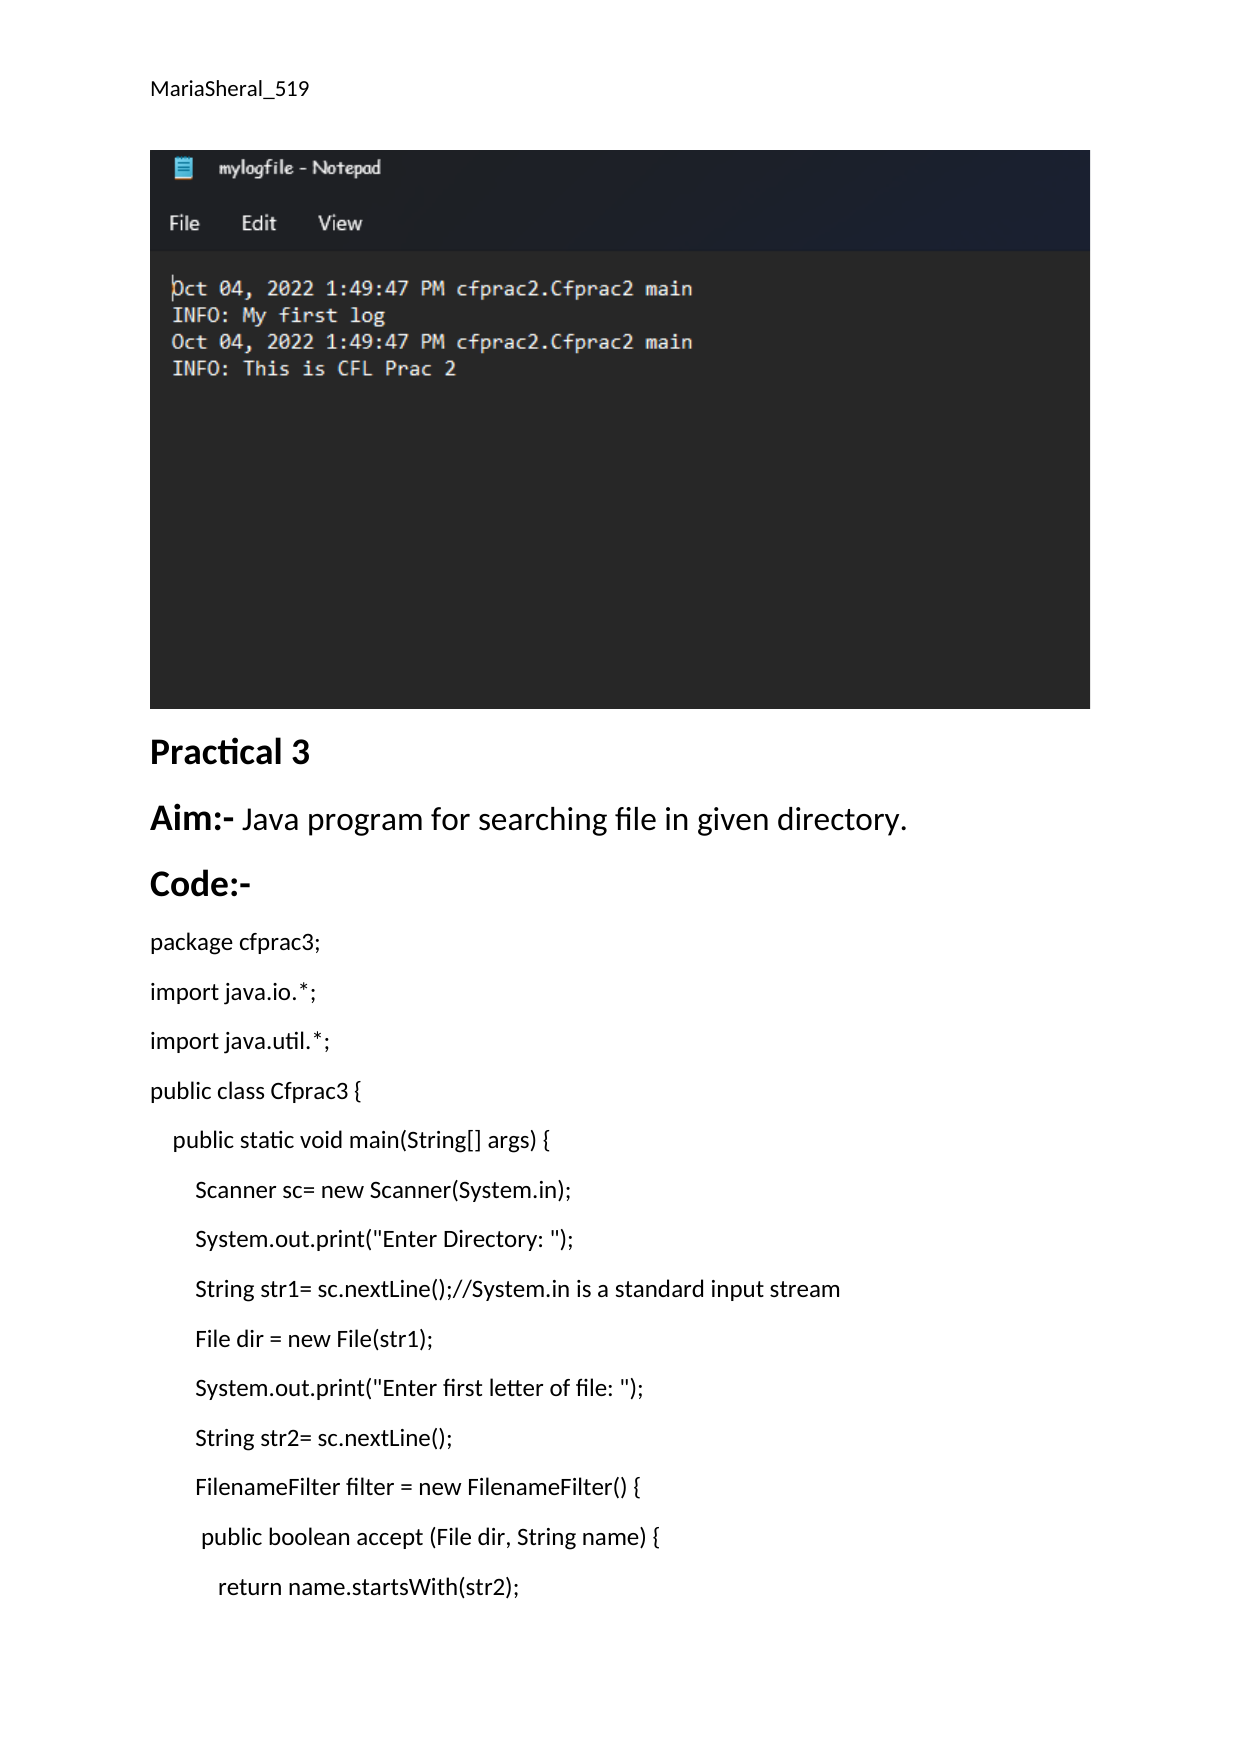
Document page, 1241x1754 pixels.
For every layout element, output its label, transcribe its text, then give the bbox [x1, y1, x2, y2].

text Practical 3 [150, 728, 1090, 773]
text System.out.print("Enter Directory: "); [150, 1223, 1090, 1254]
text Aim:- Java program for searching file in given directory. [150, 794, 1090, 839]
text Scanner sc= new Scanner(System.in); [150, 1174, 1090, 1204]
text import java.io.*; [150, 976, 1090, 1006]
text FilenameFilter filter = new FilenameFilter() { [150, 1471, 1090, 1502]
text return name.startsWith(str2); [150, 1571, 1090, 1601]
text File dir = new File(str1); [150, 1323, 1090, 1353]
text public static void main(String[] args) { [150, 1124, 1090, 1155]
text import java.util.*; [150, 1025, 1090, 1056]
text String str2= sc.nextLine(); [150, 1422, 1090, 1452]
text public boolean accept (File dir, String name) { [150, 1521, 1090, 1552]
text String str1= sc.nextLine();//System.in is a standard input stream [150, 1273, 1090, 1304]
text Code:- [150, 860, 1090, 906]
text public class Cfprac3 { [150, 1075, 1090, 1105]
text package cfprac3; [150, 926, 1090, 957]
picture [150, 150, 1091, 709]
text System.out.print("Enter first letter of file: "); [150, 1372, 1090, 1403]
